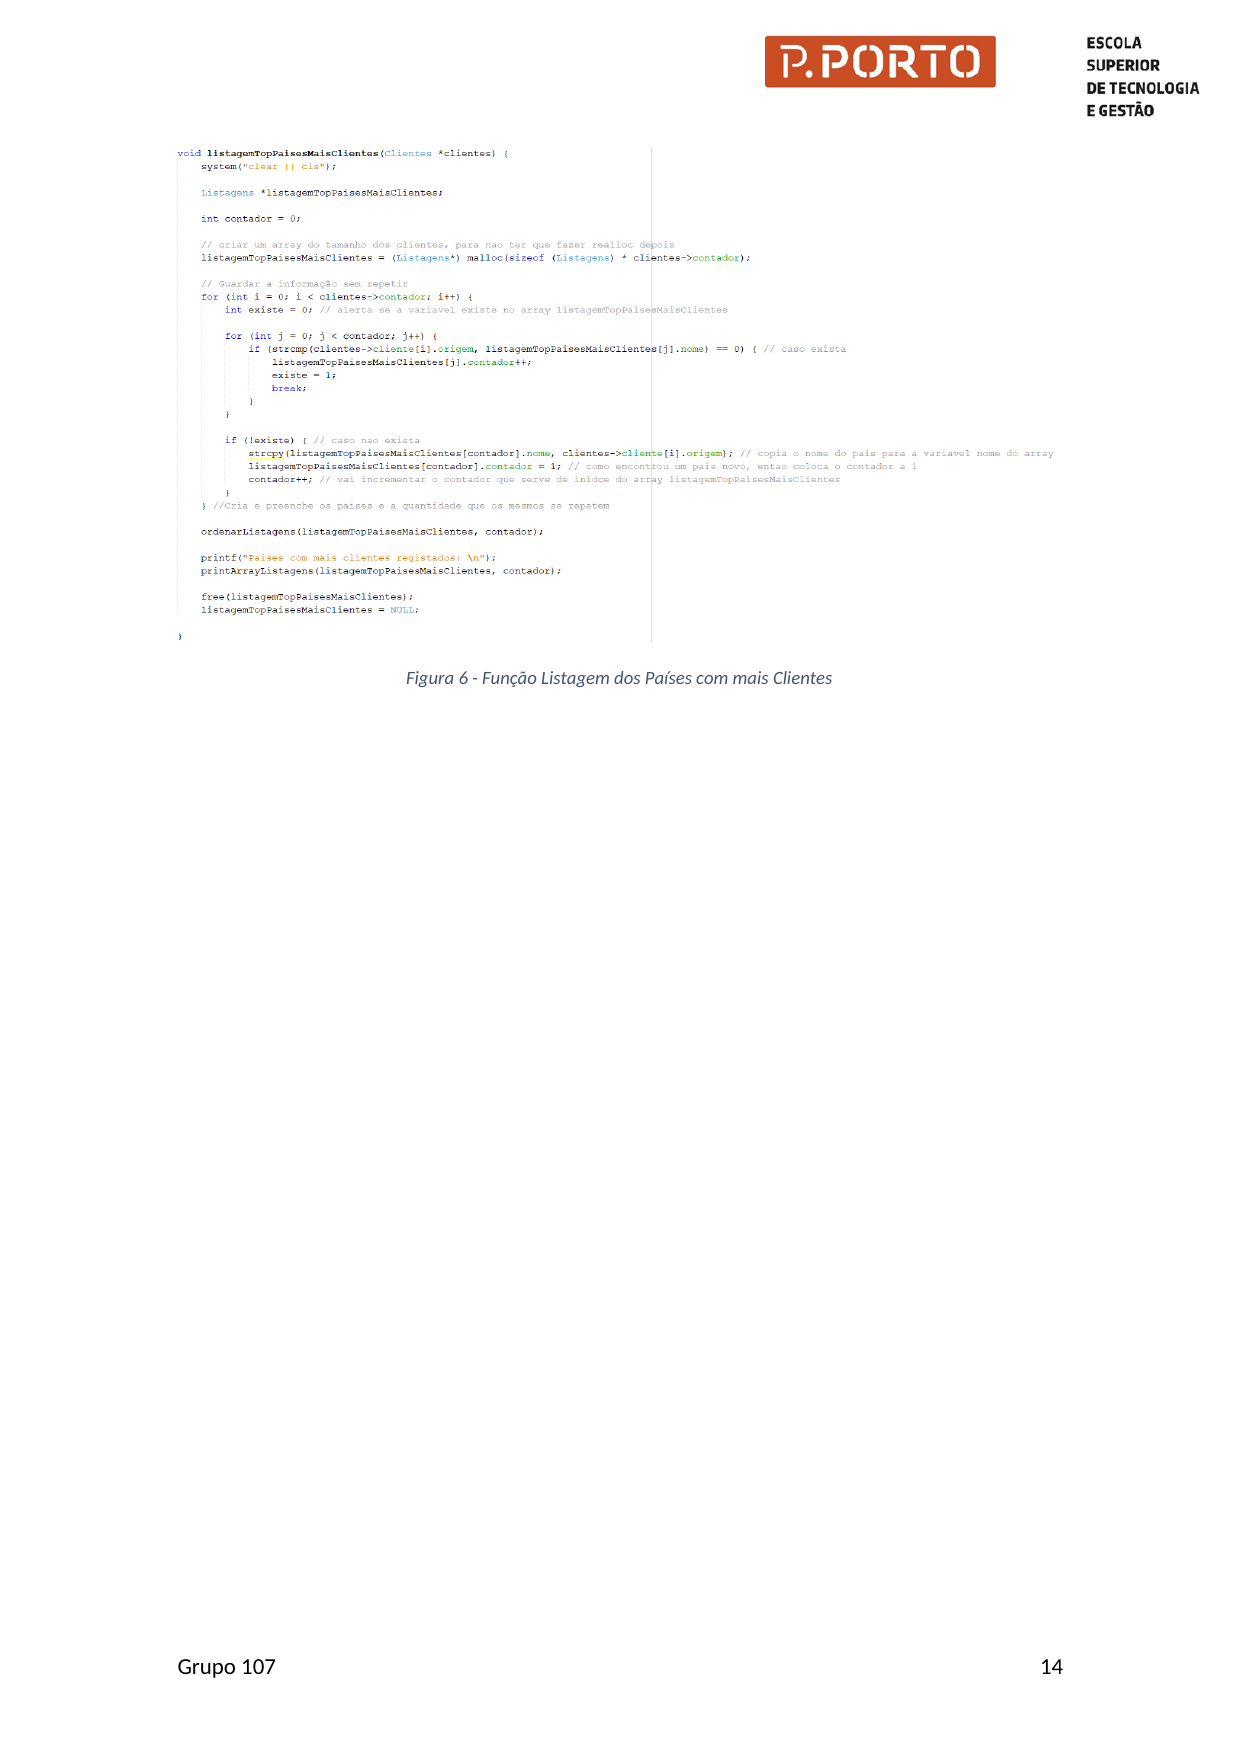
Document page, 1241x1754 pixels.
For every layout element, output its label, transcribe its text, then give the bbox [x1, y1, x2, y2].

picture [765, 34, 1202, 120]
picture [177, 147, 1063, 642]
